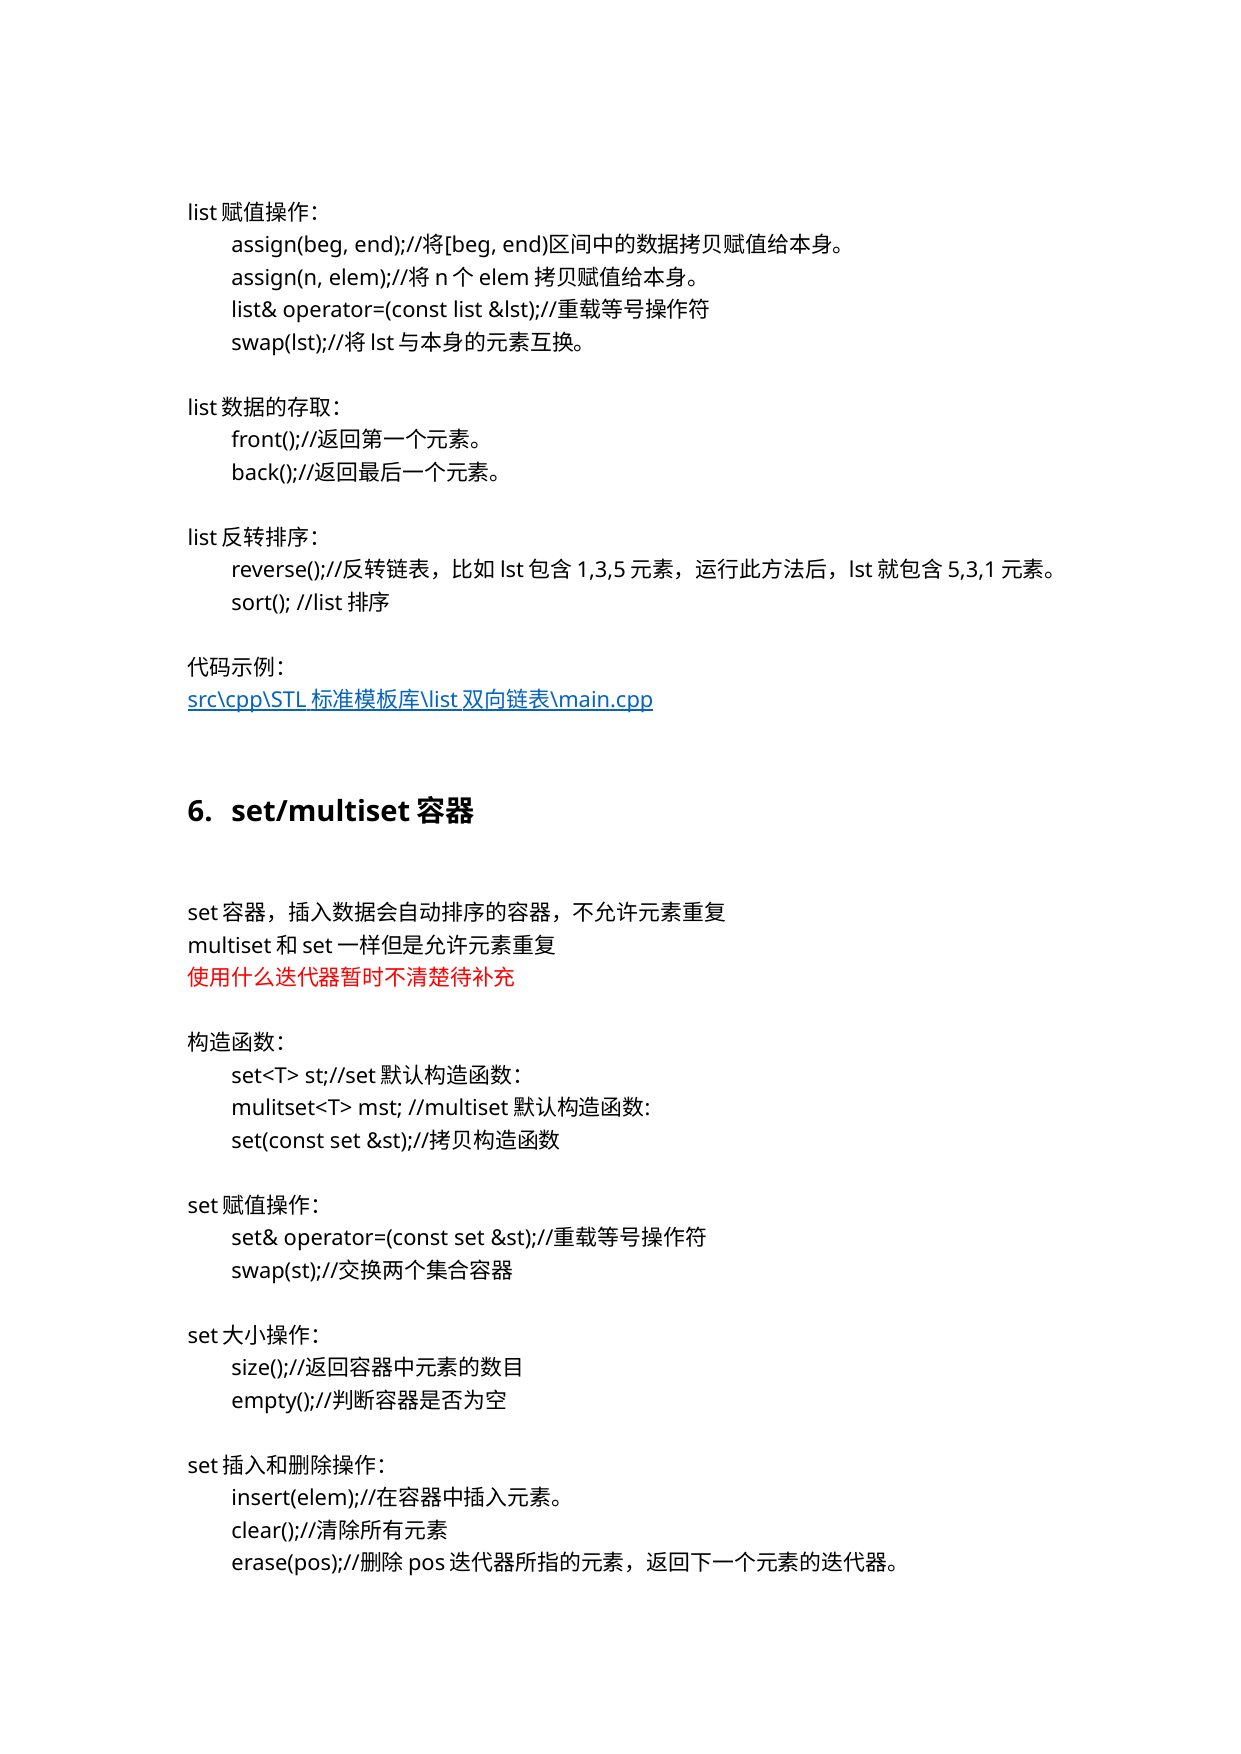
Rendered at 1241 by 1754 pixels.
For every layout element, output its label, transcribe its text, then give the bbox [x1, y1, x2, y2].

text 使用什么迭代器暂时不清楚待补充 [187, 960, 1053, 992]
text set(const set &st);//拷贝构造函数 [187, 1122, 1053, 1155]
text list反转排序： [187, 519, 1053, 552]
text mulitset<T> mst; //multiset默认构造函数: [187, 1090, 1053, 1122]
text assign(n, elem);//将n个elem拷贝赋值给本身。 [187, 259, 1053, 292]
text back();//返回最后一个元素。 [187, 454, 1053, 487]
text empty();//判断容器是否为空 [187, 1382, 1053, 1415]
text set& operator=(const set &st);//重载等号操作符 [187, 1220, 1053, 1252]
text swap(st);//交换两个集合容器 [187, 1252, 1053, 1285]
text set插入和删除操作： [187, 1447, 1053, 1480]
text swap(lst);//将lst与本身的元素互换。 [187, 324, 1053, 357]
text assign(beg, end);//将[beg, end)区间中的数据拷贝赋值给本身。 [187, 227, 1053, 259]
text erase(pos);//删除pos迭代器所指的元素，返回下一个元素的迭代器。 [187, 1545, 1053, 1577]
text 构造函数： [187, 1025, 1053, 1057]
text set容器，插入数据会自动排序的容器，不允许元素重复 [187, 895, 1053, 927]
text set大小操作： [187, 1317, 1053, 1350]
text set赋值操作： [187, 1187, 1053, 1220]
text size();//返回容器中元素的数目 [187, 1350, 1053, 1382]
text sort(); //list排序 [187, 584, 1053, 617]
text list& operator=(const list &lst);//重载等号操作符 [187, 292, 1053, 324]
text clear();//清除所有元素 [187, 1512, 1053, 1545]
text multiset和set一样但是允许元素重复 [187, 927, 1053, 960]
text reverse();//反转链表，比如lst包含1,3,5元素，运行此方法后，lst就包含5,3,1元素。 [187, 552, 1053, 584]
text front();//返回第一个元素。 [187, 422, 1053, 454]
text list数据的存取： [187, 389, 1053, 422]
subtitle 6. set/multiset容器 [187, 776, 1053, 841]
text 代码示例： [187, 649, 1053, 682]
text insert(elem);//在容器中插入元素。 [187, 1480, 1053, 1512]
text list赋值操作： [187, 194, 1053, 227]
text src\cpp\STL标准模板库\list双向链表\main.cpp [187, 682, 1053, 714]
text set<T> st;//set默认构造函数： [187, 1057, 1053, 1090]
